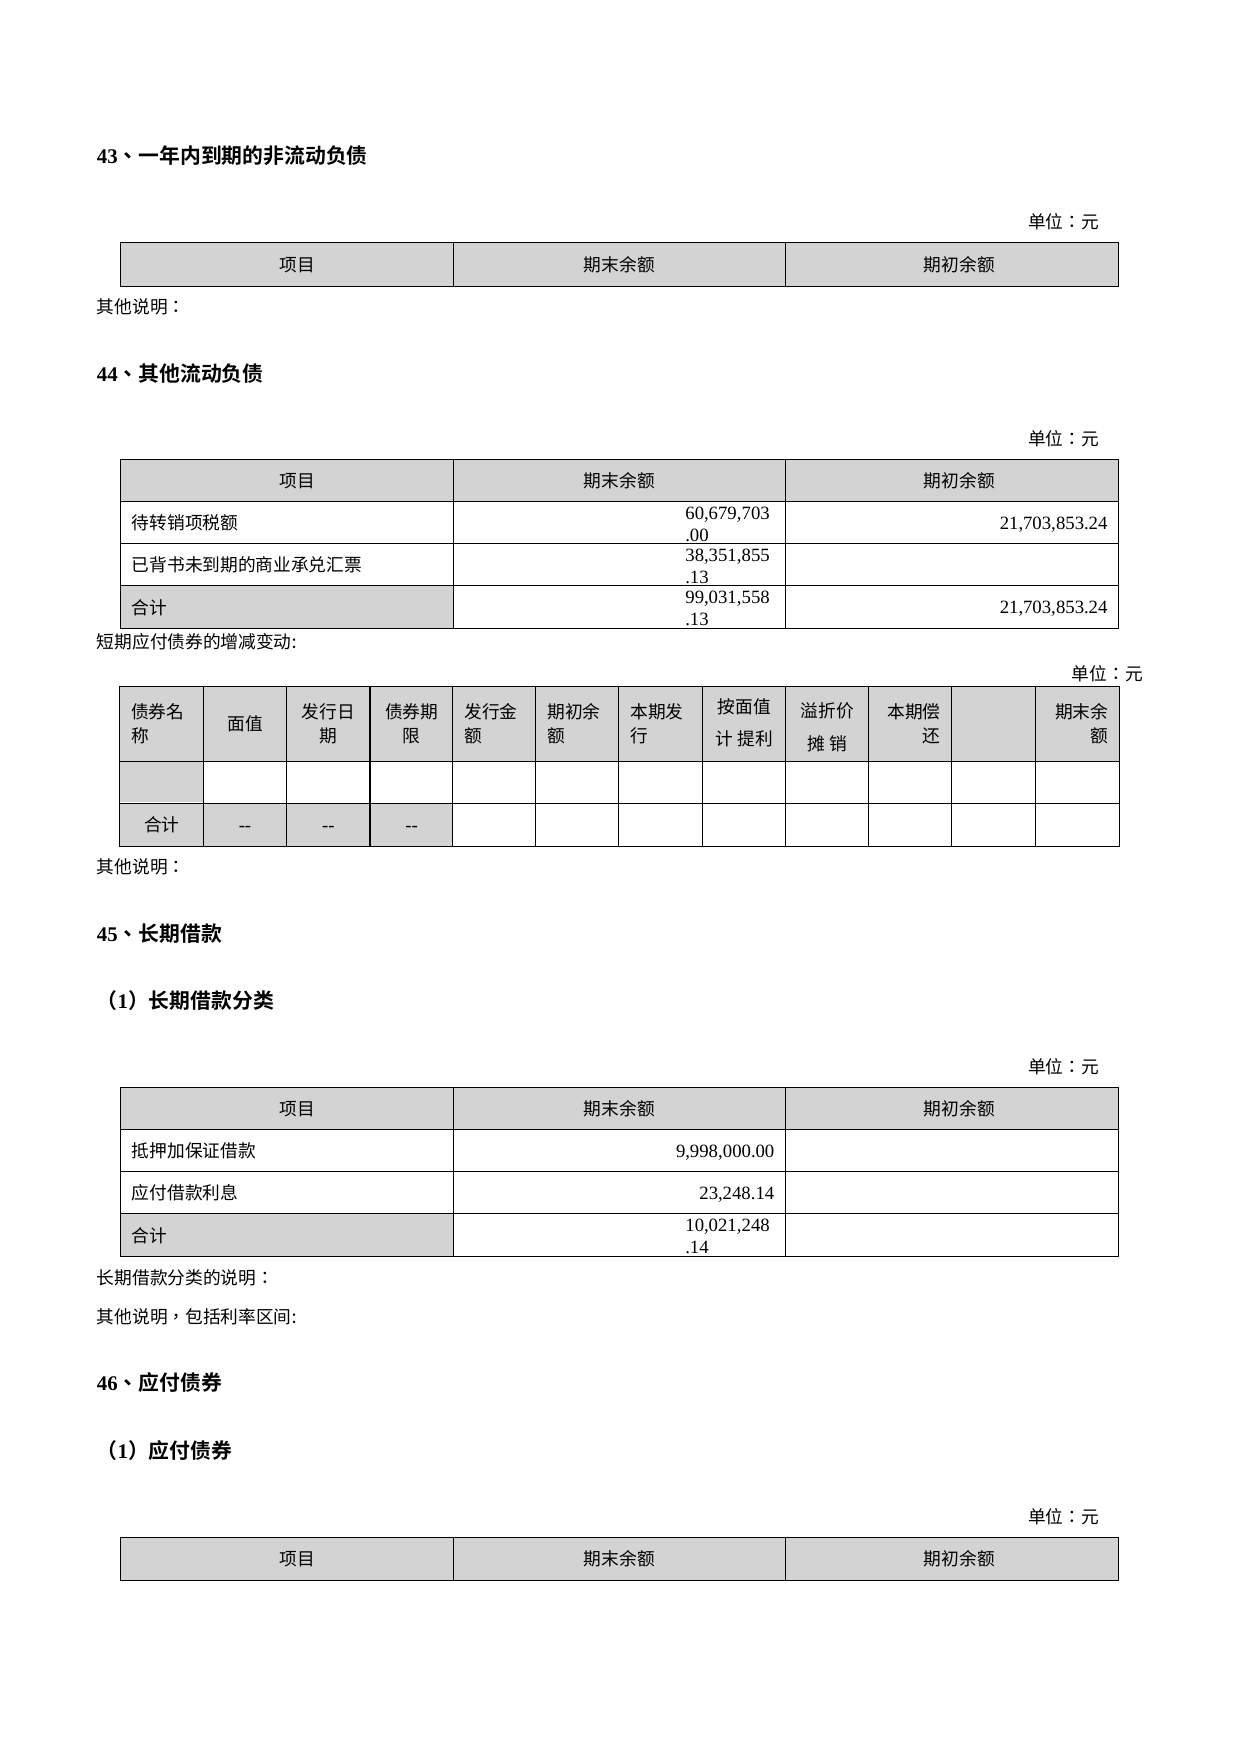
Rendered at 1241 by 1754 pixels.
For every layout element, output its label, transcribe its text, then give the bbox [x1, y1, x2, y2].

text 单位：元 [97, 662, 1142, 686]
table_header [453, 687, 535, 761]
text 其他说明： [97, 295, 1142, 319]
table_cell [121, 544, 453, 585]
subtitle （1）长期借款分类 [97, 987, 1142, 1015]
subtitle 44、其他流动负债 [97, 359, 1142, 387]
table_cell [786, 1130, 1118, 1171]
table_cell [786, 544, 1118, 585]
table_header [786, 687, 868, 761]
text 单位：元 [1028, 1055, 1142, 1079]
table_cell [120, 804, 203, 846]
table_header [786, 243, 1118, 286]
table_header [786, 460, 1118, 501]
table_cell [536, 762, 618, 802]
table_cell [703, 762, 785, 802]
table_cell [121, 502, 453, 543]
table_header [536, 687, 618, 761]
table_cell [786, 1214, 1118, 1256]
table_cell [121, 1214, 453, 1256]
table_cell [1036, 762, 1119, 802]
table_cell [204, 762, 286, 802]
text 单位：元 [1028, 427, 1142, 451]
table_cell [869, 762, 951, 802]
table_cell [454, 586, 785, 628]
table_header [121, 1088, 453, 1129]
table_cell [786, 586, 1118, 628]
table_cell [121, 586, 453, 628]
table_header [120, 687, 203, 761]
subtitle 43、一年内到期的非流动负债 [97, 142, 1142, 170]
text 长期借款分类的说明： [97, 1266, 1142, 1290]
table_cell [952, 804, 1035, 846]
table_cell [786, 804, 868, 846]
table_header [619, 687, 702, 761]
text 其他说明： [97, 855, 1142, 879]
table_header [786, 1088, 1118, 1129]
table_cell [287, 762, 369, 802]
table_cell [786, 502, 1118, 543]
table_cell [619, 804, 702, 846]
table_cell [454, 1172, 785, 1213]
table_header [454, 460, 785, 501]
subtitle 45、长期借款 [97, 919, 1142, 947]
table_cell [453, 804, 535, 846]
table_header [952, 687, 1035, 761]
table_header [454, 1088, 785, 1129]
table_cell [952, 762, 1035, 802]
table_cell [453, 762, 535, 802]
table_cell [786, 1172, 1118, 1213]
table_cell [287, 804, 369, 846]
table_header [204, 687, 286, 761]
text 单位：元 [1028, 1504, 1142, 1528]
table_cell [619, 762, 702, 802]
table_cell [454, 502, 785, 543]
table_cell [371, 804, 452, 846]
text 其他说明，包括利率区间: [97, 1304, 1142, 1328]
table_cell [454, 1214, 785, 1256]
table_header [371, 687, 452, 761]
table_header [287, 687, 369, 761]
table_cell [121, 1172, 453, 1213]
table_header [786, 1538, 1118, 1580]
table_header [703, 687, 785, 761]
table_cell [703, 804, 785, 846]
subtitle （1）应付债券 [97, 1436, 1142, 1464]
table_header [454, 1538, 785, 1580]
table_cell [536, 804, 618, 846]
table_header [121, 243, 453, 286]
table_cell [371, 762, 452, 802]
text 短期应付债券的增减变动: [97, 629, 1142, 653]
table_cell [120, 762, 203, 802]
subtitle 46、应付债券 [97, 1368, 1142, 1396]
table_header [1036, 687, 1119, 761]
text 单位：元 [1028, 209, 1142, 234]
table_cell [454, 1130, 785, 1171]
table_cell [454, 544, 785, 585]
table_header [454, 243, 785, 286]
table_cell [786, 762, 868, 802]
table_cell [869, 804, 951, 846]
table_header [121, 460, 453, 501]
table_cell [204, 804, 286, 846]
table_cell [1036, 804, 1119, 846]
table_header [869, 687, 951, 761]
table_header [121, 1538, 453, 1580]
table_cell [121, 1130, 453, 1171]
